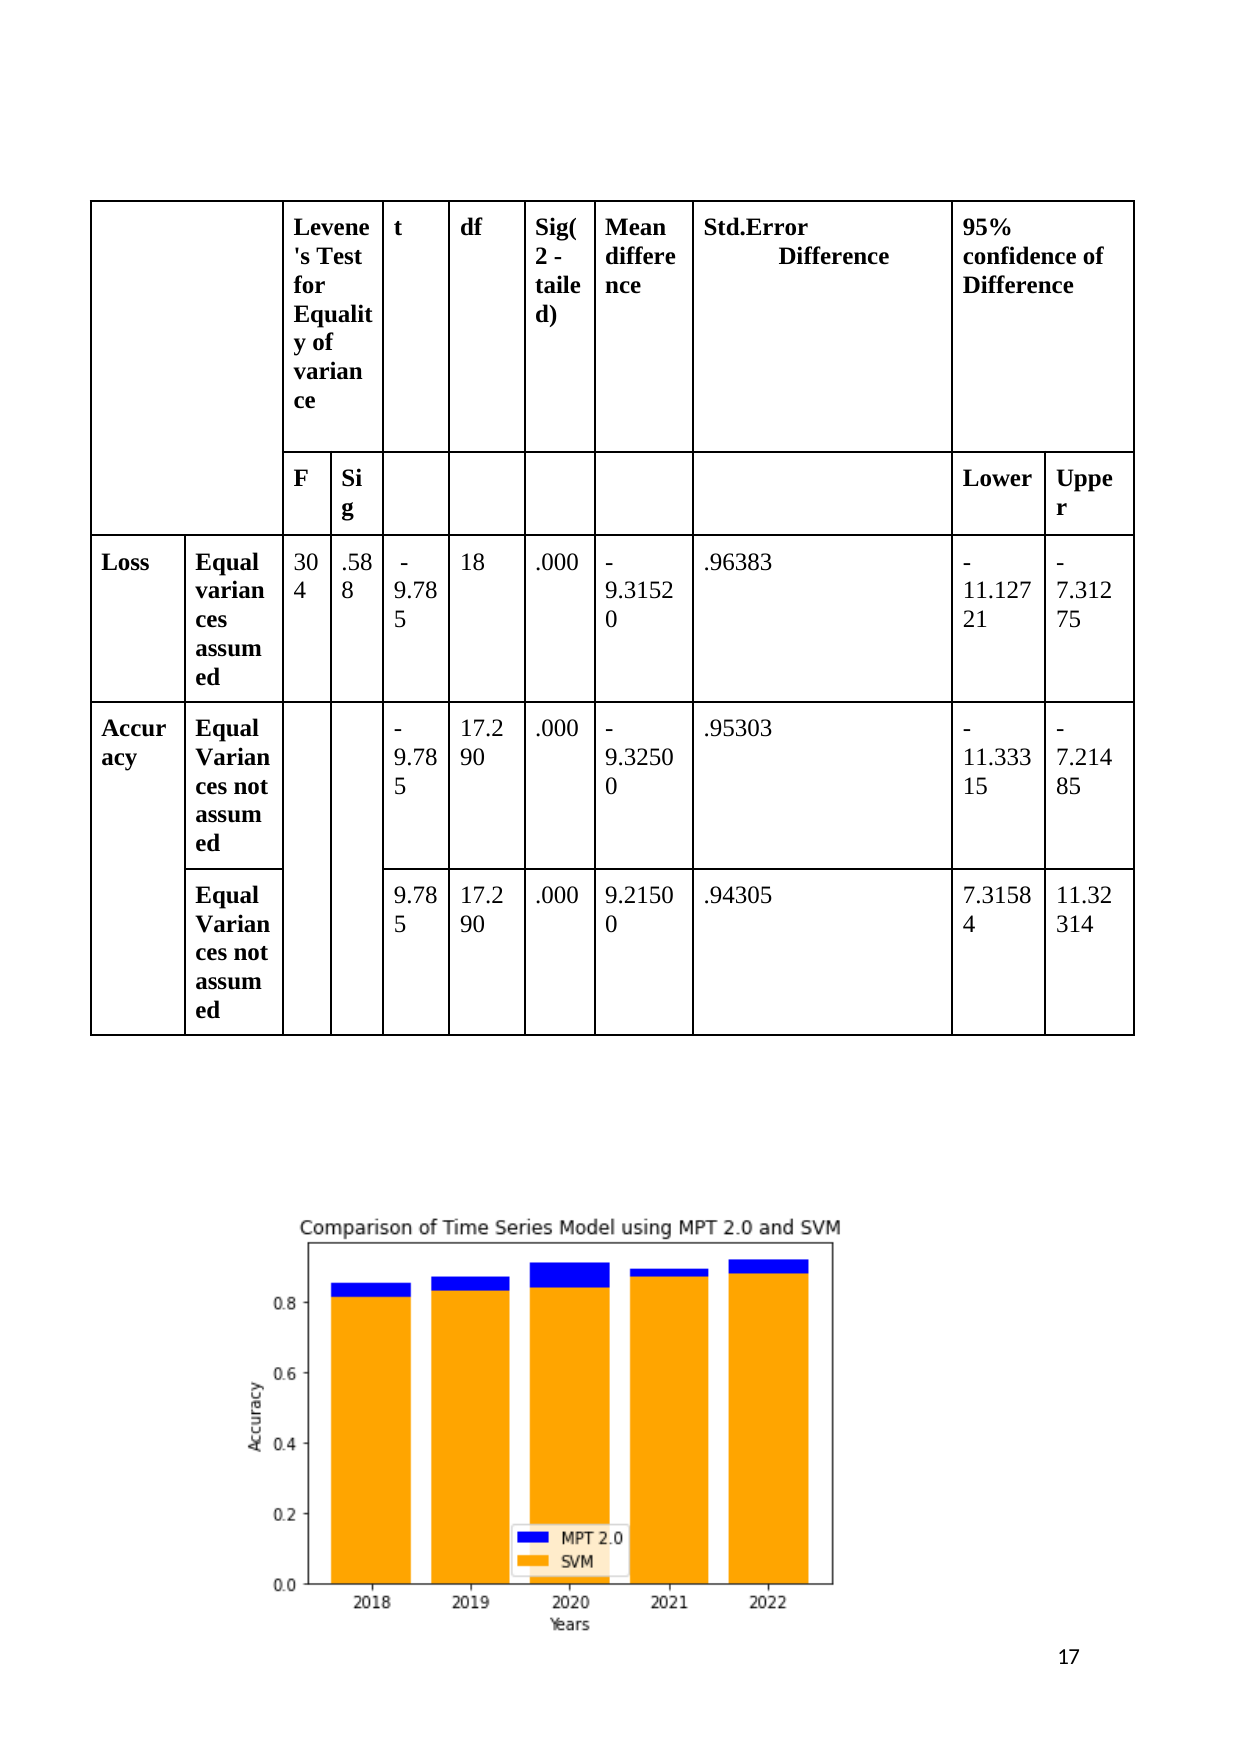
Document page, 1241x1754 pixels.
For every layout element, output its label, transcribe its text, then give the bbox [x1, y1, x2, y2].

table_cell .588 [332, 536, 382, 701]
table_cell -9.31520 [596, 536, 692, 701]
table_cell 17.290 [450, 870, 524, 1034]
table_cell -9.785 [384, 703, 448, 867]
table_cell 7.31584 [953, 870, 1044, 1034]
table_cell [596, 453, 692, 534]
table_cell Sig [332, 453, 382, 534]
table_cell F [284, 453, 330, 534]
table_cell [694, 453, 951, 534]
table_cell -11.33315 [953, 703, 1044, 867]
table_cell [284, 703, 330, 1034]
table_cell .000 [526, 536, 594, 701]
table_cell .000 [526, 703, 594, 867]
table_header Sig(2 - tailed) [526, 202, 594, 451]
table_cell [526, 453, 594, 534]
table_header [92, 202, 282, 534]
table_header t [384, 202, 448, 451]
table_cell [332, 703, 382, 1034]
table_cell Upper [1046, 453, 1133, 534]
picture [239, 1208, 851, 1643]
table_cell -9.32500 [596, 703, 692, 867]
table_cell -7.31275 [1046, 536, 1133, 701]
table_cell [450, 453, 524, 534]
table_header Mean difference [596, 202, 692, 451]
table_cell -7.21485 [1046, 703, 1133, 867]
table_cell 17.290 [450, 703, 524, 867]
table_cell Equal variances assumed [186, 536, 282, 701]
table_cell .000 [526, 870, 594, 1034]
table_cell [384, 453, 448, 534]
table_header 95% confidence of Difference [953, 202, 1133, 451]
table_cell 9.785 [384, 870, 448, 1034]
table_cell .94305 [694, 870, 951, 1034]
table_cell .95303 [694, 703, 951, 867]
table_cell Equal Variances not assumed [186, 870, 282, 1034]
table_cell -11.12721 [953, 536, 1044, 701]
table_cell -9.785 [384, 536, 448, 701]
table_header Std.Error Difference [694, 202, 951, 451]
table_cell Loss [92, 536, 184, 701]
table_header df [450, 202, 524, 451]
table_cell Equal Variances not assumed [186, 703, 282, 867]
table_cell 18 [450, 536, 524, 701]
table_cell 11.32314 [1046, 870, 1133, 1034]
table_cell Lower [953, 453, 1044, 534]
table_cell 9.21500 [596, 870, 692, 1034]
table_header Levene's Test for Equality of variance [284, 202, 382, 451]
table_cell .96383 [694, 536, 951, 701]
table_cell 304 [284, 536, 330, 701]
table_cell Accuracy [92, 703, 184, 1034]
